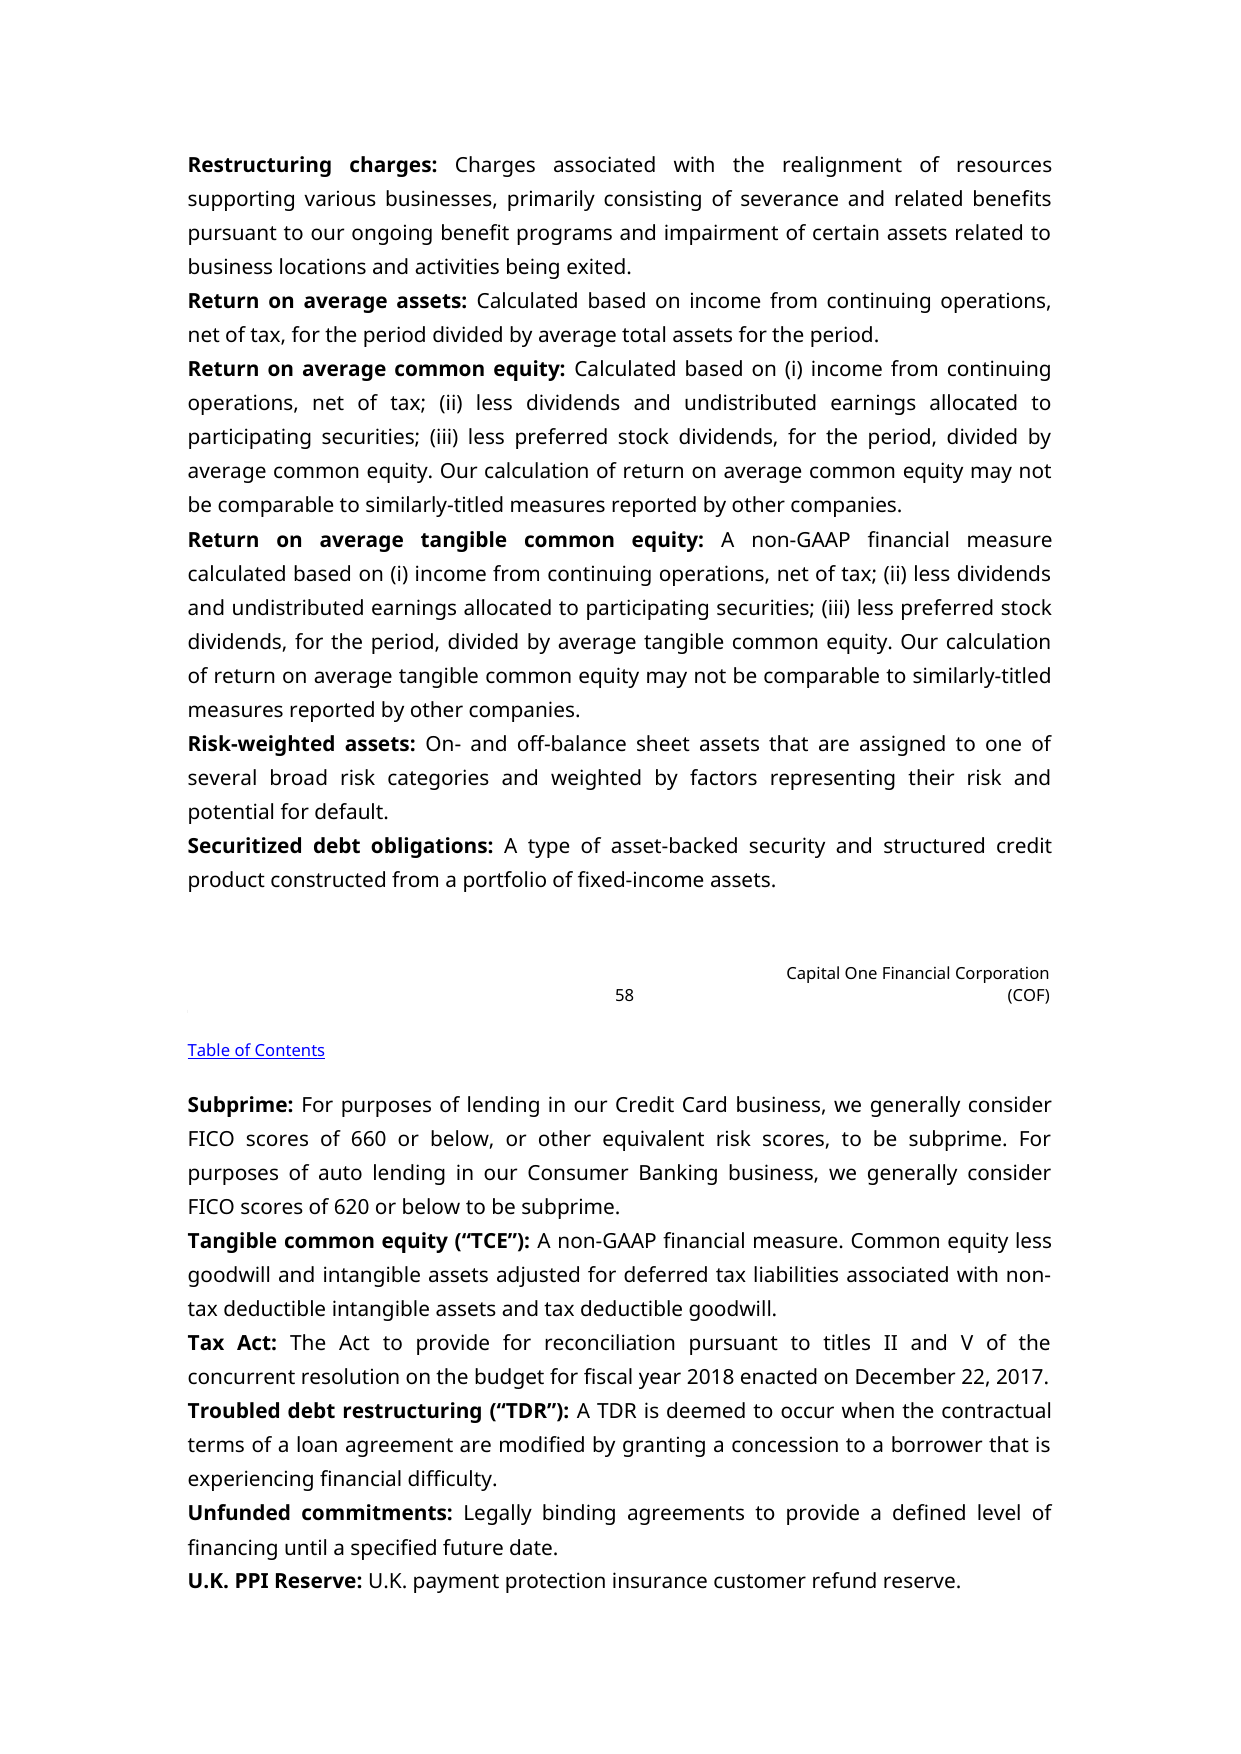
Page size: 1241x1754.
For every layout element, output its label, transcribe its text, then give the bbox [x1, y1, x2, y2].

text Unfunded commitments: Legally binding agreements to provide a defined level of financing until a specified future date. [187, 1498, 1053, 1561]
text Return on average common equity: Calculated based on (i) income from continuing operations, net of tax; (ii) less dividends and undistributed earnings allocated to participating securities; (iii) less preferred stock dividends, for the period, divided by average common equity. Our calculation of return on average common equity may not be comparable to similarly-titled measures reported by other companies. [187, 354, 1053, 519]
text Tax Act: The Act to provide for reconciliation pursuant to titles II and V of the concurrent resolution on the budget for fiscal year 2018 enacted on December 22, 2017. [187, 1328, 1053, 1391]
text Return on average tangible common equity: A non-GAAP financial measure calculated based on (i) income from continuing operations, net of tax; (ii) less dividends and undistributed earnings allocated to participating securities; (iii) less preferred stock dividends, for the period, divided by average tangible common equity. Our calculation of return on average tangible common equity may not be comparable to similarly-titled measures reported by other companies. [187, 525, 1053, 723]
text Tangible common equity (“TCE”): A non-GAAP financial measure. Common equity less goodwill and intangible assets adjusted for deferred tax liabilities associated with non-tax deductible intangible assets and tax deductible goodwill. [187, 1226, 1053, 1323]
text Table of Contents [187, 1038, 1053, 1061]
text Restructuring charges: Charges associated with the realignment of resources supporting various businesses, primarily consisting of severance and related benefits pursuant to our ongoing benefit programs and impairment of certain assets related to business locations and activities being exited. [187, 150, 1053, 281]
text Subprime: For purposes of lending in our Credit Card business, we generally consider FICO scores of 660 or below, or other equivalent risk scores, to be subprime. For purposes of auto lending in our Consumer Banking business, we generally consider FICO scores of 620 or below to be subprime. [187, 1090, 1053, 1220]
text Troubled debt restructuring (“TDR”): A TDR is deemed to occur when the contractual terms of a loan agreement are modified by granting a concession to a borrower that is experiencing financial difficulty. [187, 1396, 1053, 1493]
text Return on average assets: Calculated based on income from continuing operations, net of tax, for the period divided by average total assets for the period. [187, 286, 1053, 349]
text Securitized debt obligations: A type of asset-backed security and structured credit product constructed from a portfolio of fixed-income assets. [187, 831, 1053, 894]
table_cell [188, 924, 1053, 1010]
text Risk-weighted assets: On- and off-balance sheet assets that are assigned to one of several broad risk categories and weighted by factors representing their risk and potential for default. [187, 729, 1053, 826]
text U.K. PPI Reserve: U.K. payment protection insurance customer refund reserve. [187, 1567, 1053, 1595]
